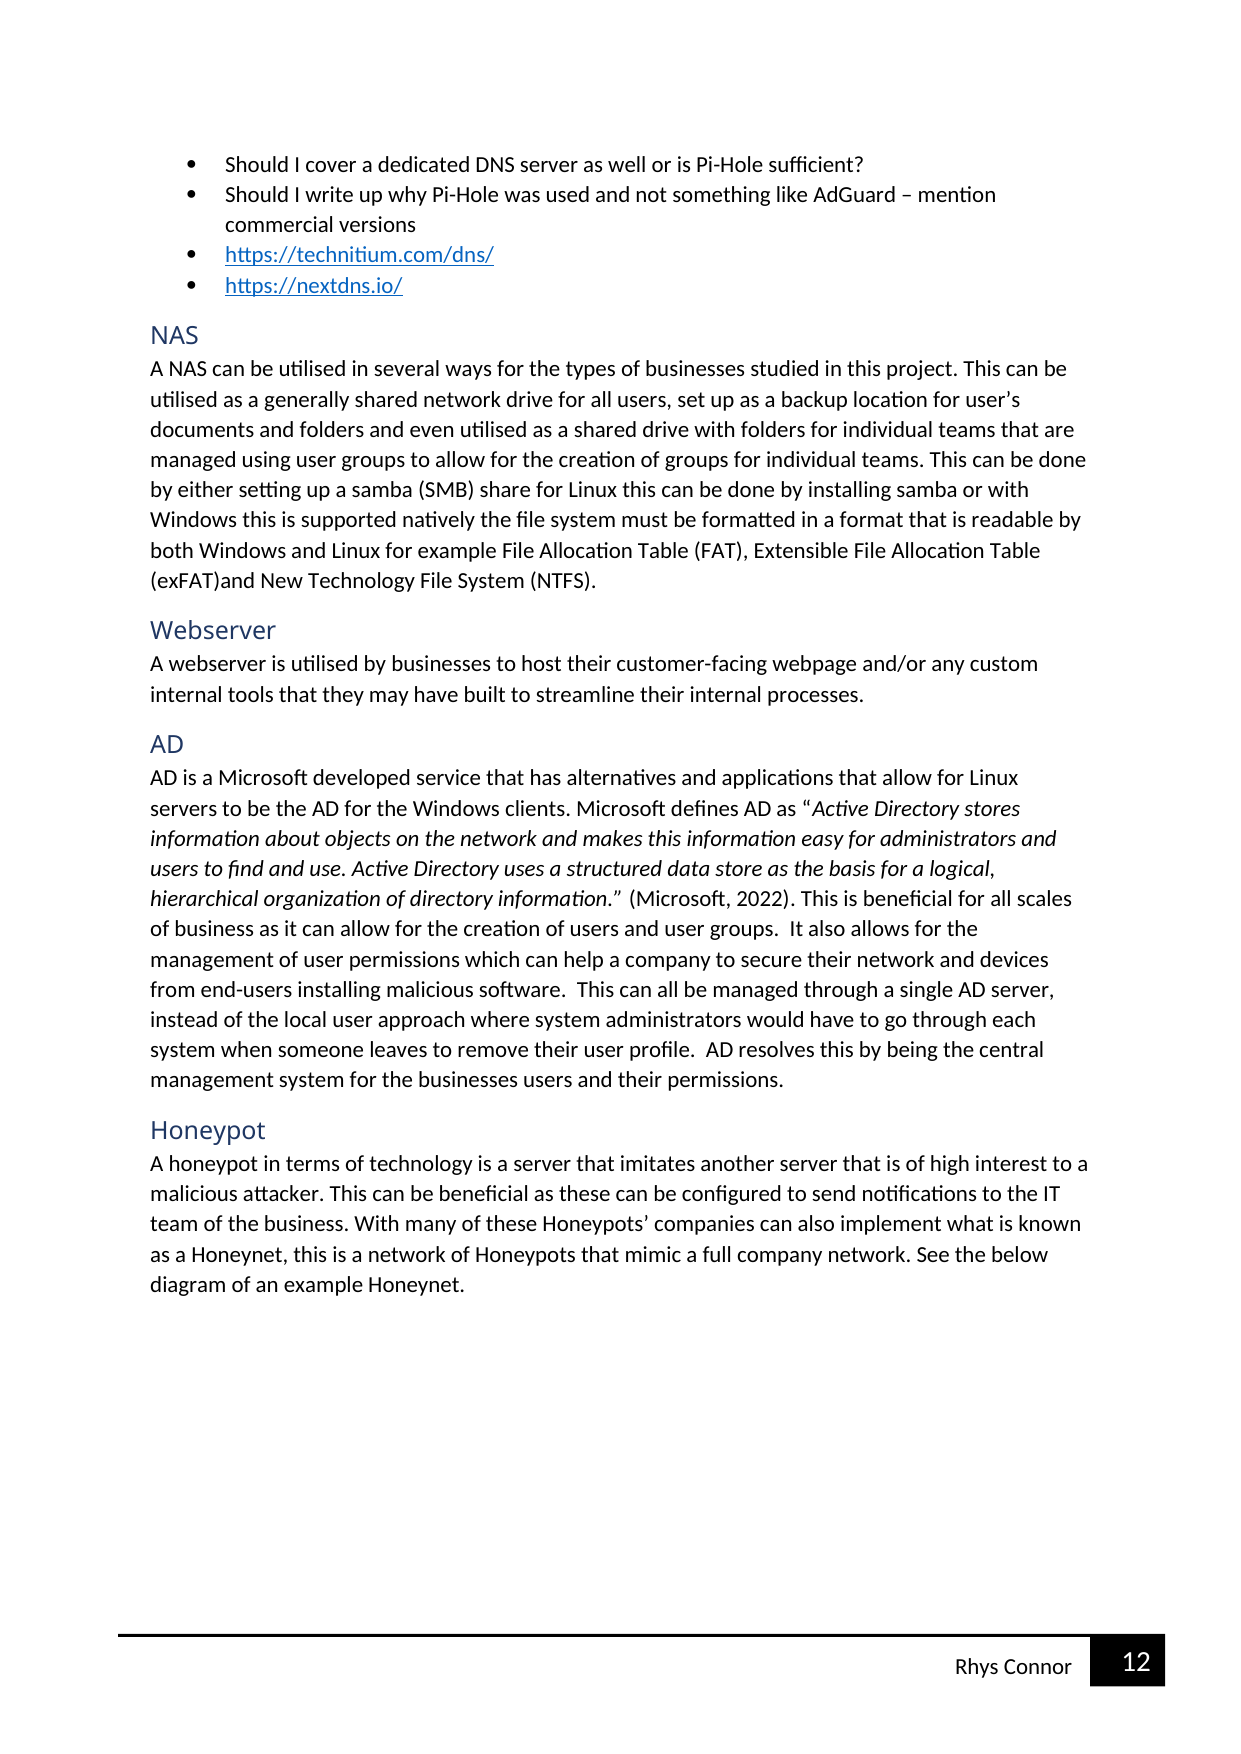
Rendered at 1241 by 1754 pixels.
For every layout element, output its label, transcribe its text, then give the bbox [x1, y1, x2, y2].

list https://technitium.com/dns/ [187, 241, 1090, 269]
subtitle Webserver [150, 613, 1090, 647]
subtitle AD [150, 727, 1090, 761]
list Should I write up why Pi-Hole was used and not something like AdGuard – mention commercial versions [187, 180, 1090, 238]
text A honeypot in terms of technology is a server that imitates another server that is of high interest to a malicious attacker. This can be beneficial as these can be configured to send notifications to the IT team of the business. With many of these Honeypots’ companies can also implement what is known as a Honeynet, this is a network of Honeypots that mimic a full company network. See the below diagram of an example Honeynet. [150, 1149, 1090, 1298]
list https://nextdns.io/ [187, 271, 1090, 299]
text A webserver is utilised by businesses to host their customer-facing webpage and/or any custom internal tools that they may have built to streamline their internal processes. [150, 649, 1090, 708]
subtitle NAS [150, 318, 1090, 352]
subtitle Honeypot [150, 1112, 1090, 1146]
text A NAS can be utilised in several ways for the types of businesses studied in this project. This can be utilised as a generally shared network drive for all users, set up as a backup location for user’s documents and folders and even utilised as a shared drive with folders for individual teams that are managed using user groups to allow for the creation of groups for individual teams. This can be done by either setting up a samba (SMB) share for Linux this can be done by installing samba or with Windows this is supported natively the file system must be formatted in a format that is readable by both Windows and Linux for example File Allocation Table (FAT), Extensible File Allocation Table (exFAT)and New Technology File System (NTFS). [150, 354, 1090, 594]
text AD is a Microsoft developed service that has alternatives and applications that allow for Linux servers to be the AD for the Windows clients. Microsoft defines AD as “Active Directory stores information about objects on the network and makes this information easy for administrators and users to find and use. Active Directory uses a structured data store as the basis for a logical, hierarchical organization of directory information.” . This is beneficial for all scales of business as it can allow for the creation of users and user groups. It also allows for the management of user permissions which can help a company to secure their network and devices from end-users installing malicious software. This can all be managed through a single AD server, instead of the local user approach where system administrators would have to go through each system when someone leaves to remove their user profile. AD resolves this by being the central management system for the businesses users and their permissions. [150, 763, 1090, 1093]
list Should I cover a dedicated DNS server as well or is Pi-Hole sufficient? [187, 150, 1090, 178]
